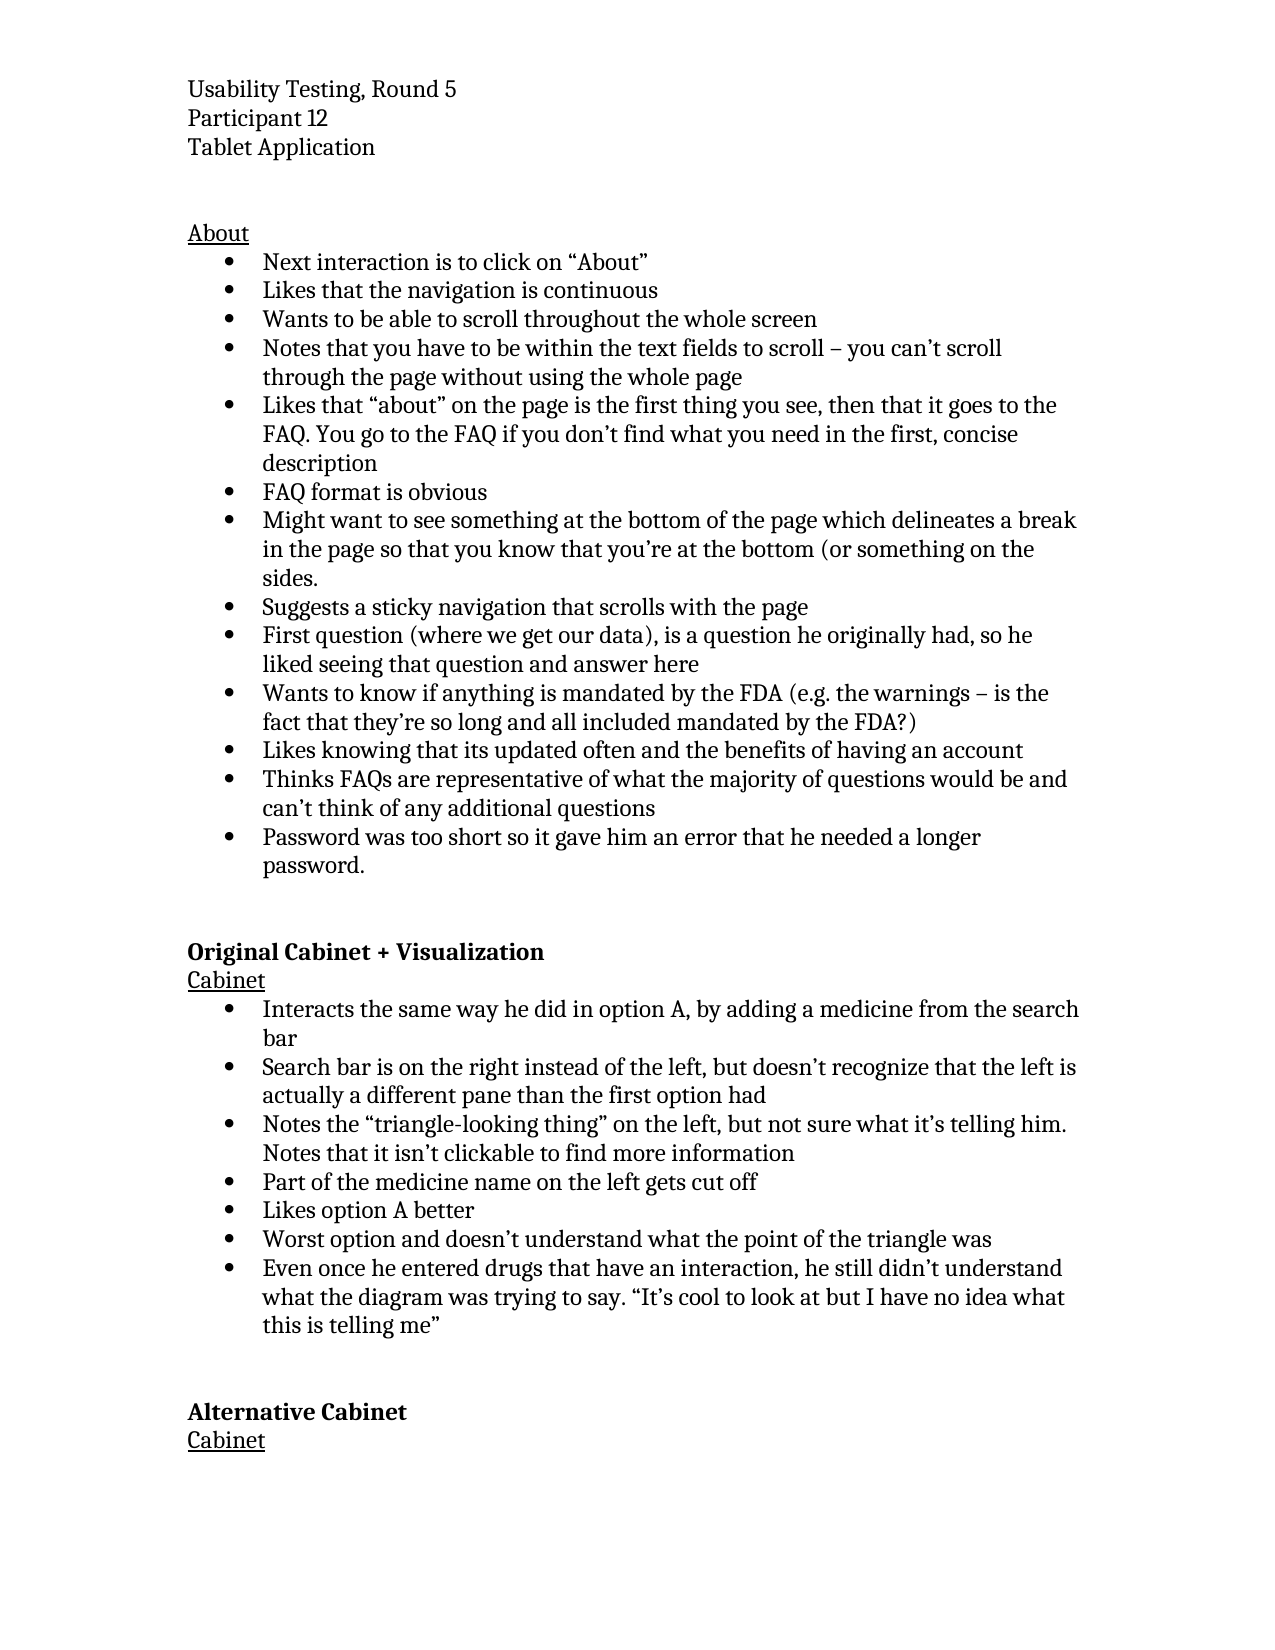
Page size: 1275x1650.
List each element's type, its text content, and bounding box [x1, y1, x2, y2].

list First question (where we get our data), is a question he originally had, so he liked seeing that question and answer here [225, 621, 1087, 679]
list Wants to know if anything is mandated by the FDA (e.g. the warnings – is the fact that they’re so long and all included mandated by the FDA?) [225, 679, 1087, 736]
list Likes that “about” on the page is the first thing you see, then that it goes to the FAQ. You go to the FAQ if you don’t find what you need in the first, concise description [225, 391, 1087, 477]
list Interacts the same way he did in option A, by adding a medicine from the search bar [225, 995, 1087, 1052]
list Notes that you have to be within the text fields to scroll – you can’t scroll through the page without using the whole page [225, 334, 1087, 391]
text Original Cabinet + Visualization [187, 937, 1087, 966]
list Likes option A better [225, 1196, 1087, 1225]
list Might want to see something at the bottom of the page which delineates a break in the page so that you know that you’re at the bottom (or something on the sides. [225, 506, 1087, 592]
list FAQ format is obvious [225, 477, 1087, 506]
list Password was too short so it gave him an error that he needed a longer password. [225, 822, 1087, 880]
list Next interaction is to click on “About” [225, 247, 1087, 276]
list Thinks FAQs are representative of what the majority of questions would be and can’t think of any additional questions [225, 765, 1087, 822]
list Notes the “triangle-looking thing” on the left, but not sure what it’s telling him. Notes that it isn’t clickable to find more information [225, 1110, 1087, 1167]
text About [187, 219, 1087, 247]
list Likes that the navigation is continuous [225, 276, 1087, 305]
list Likes knowing that its updated often and the benefits of having an account [225, 736, 1087, 765]
list Search bar is on the right instead of the left, but doesn’t recognize that the left is actually a different pane than the first option had [225, 1052, 1087, 1110]
text Alternative Cabinet [187, 1397, 1087, 1426]
list Part of the medicine name on the left gets cut off [225, 1167, 1087, 1196]
list Suggests a sticky navigation that scrolls with the page [225, 592, 1087, 621]
list Wants to be able to scroll throughout the whole screen [225, 305, 1087, 334]
text Cabinet [187, 966, 1087, 995]
list Even once he entered drugs that have an interaction, he still didn’t understand what the diagram was trying to say. “It’s cool to look at but I have no idea what this is telling me” [225, 1254, 1087, 1340]
list Worst option and doesn’t understand what the point of the triangle was [225, 1225, 1087, 1254]
text Cabinet [187, 1426, 1087, 1455]
